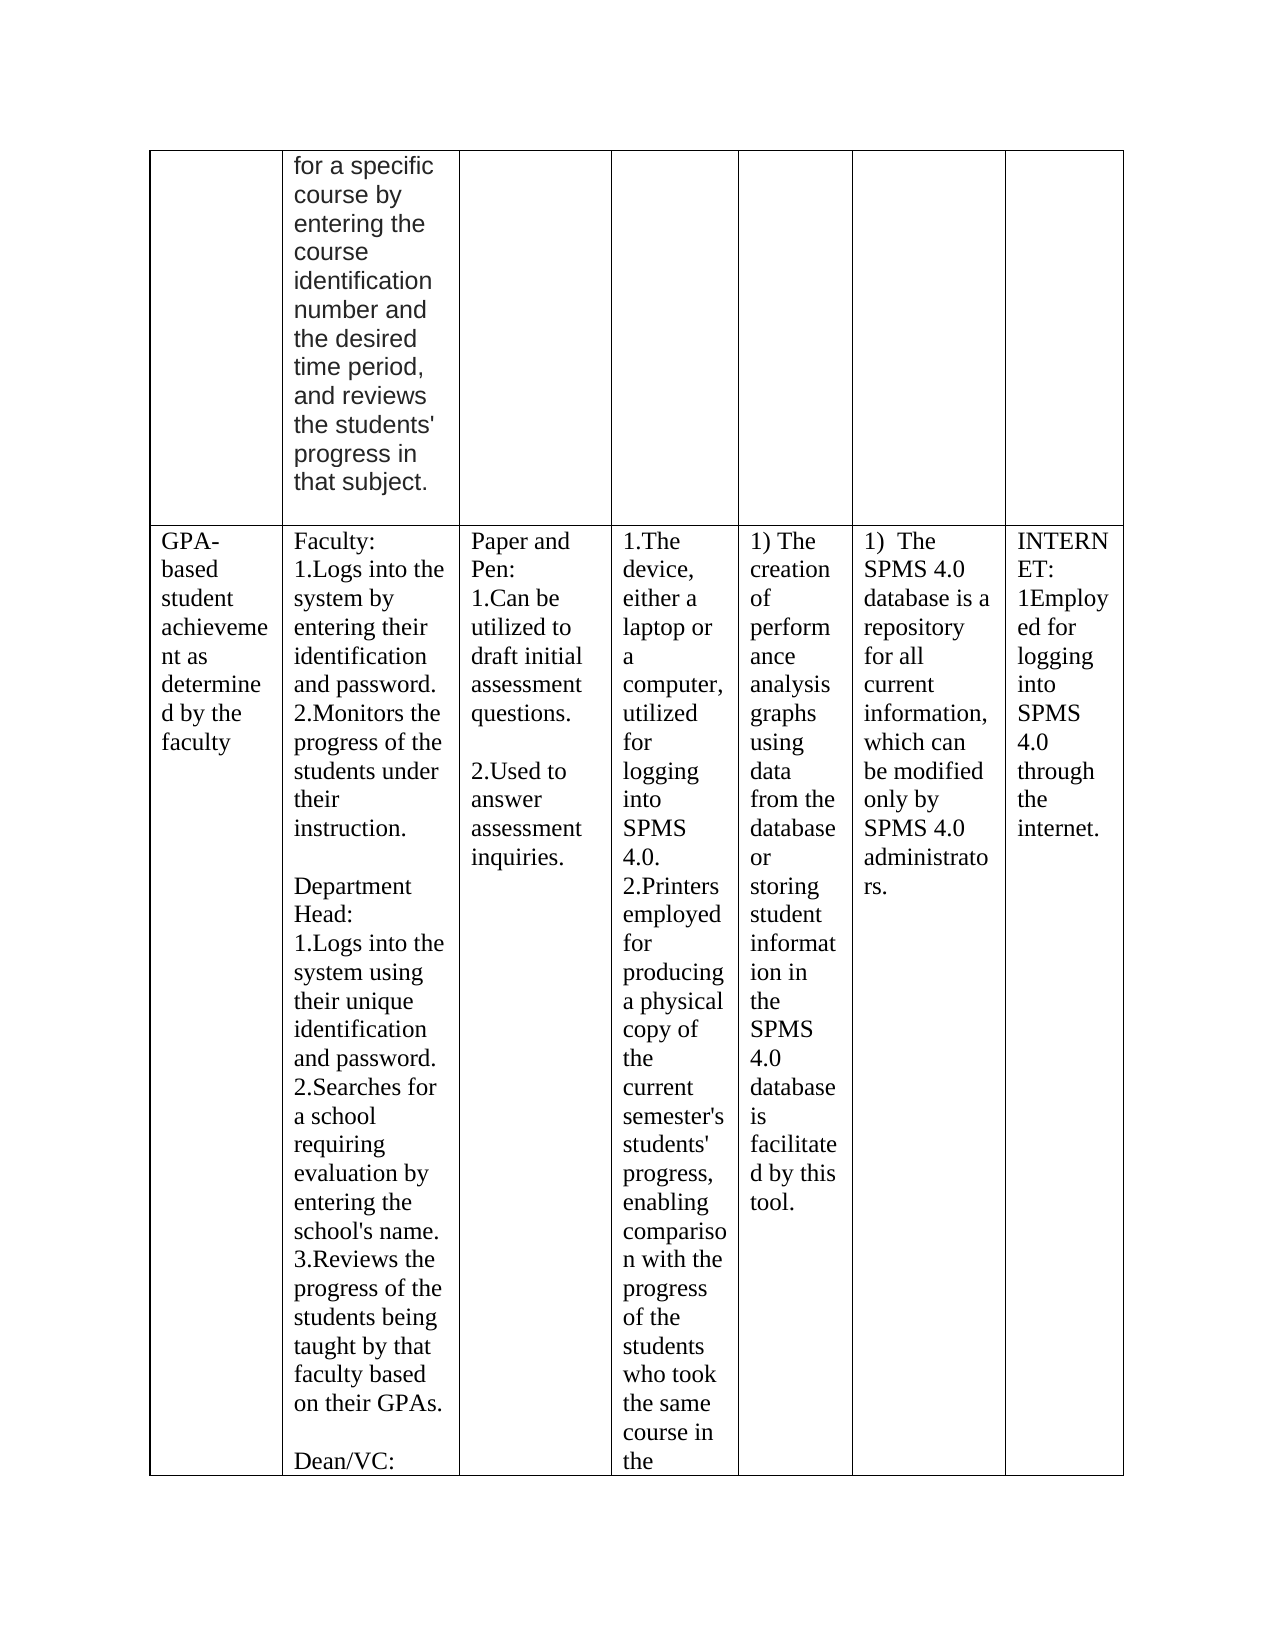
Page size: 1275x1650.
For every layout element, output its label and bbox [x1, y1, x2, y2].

table_cell [853, 151, 1005, 525]
table_cell [612, 151, 738, 525]
table_cell [283, 151, 459, 525]
table_cell [283, 526, 459, 1474]
table_cell [739, 526, 852, 1474]
table_cell [151, 151, 282, 525]
table_cell [1006, 526, 1123, 1474]
table_cell [460, 151, 611, 525]
table_cell [460, 526, 611, 1474]
table_cell [151, 526, 282, 1474]
table_cell [739, 151, 852, 525]
table_cell [1006, 151, 1123, 525]
table_cell [853, 526, 1005, 1474]
table_cell [612, 526, 738, 1474]
